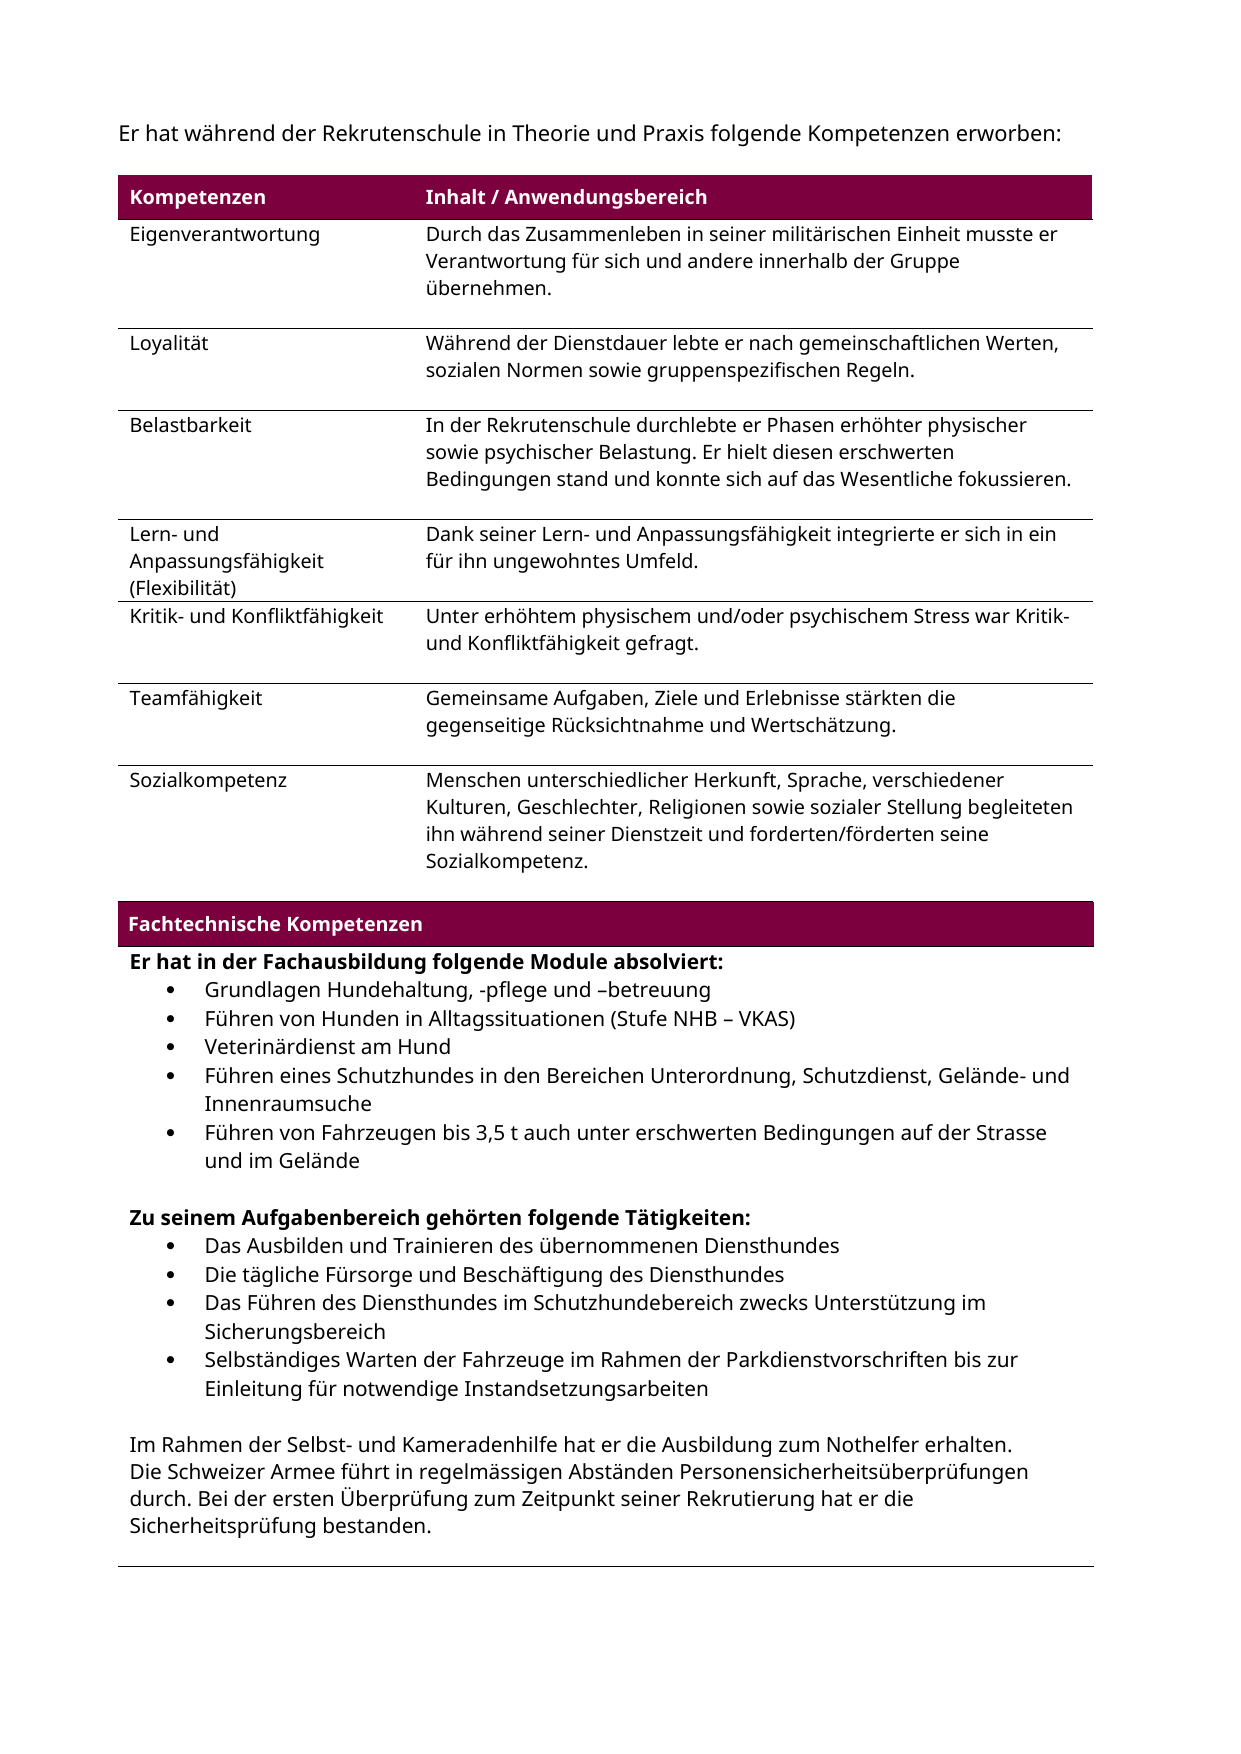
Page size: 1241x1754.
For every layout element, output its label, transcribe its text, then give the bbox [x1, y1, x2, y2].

table_cell In der Rekrutenschule durchlebte er Phasen erhöhter physischer sowie psychischer Belastung. Er hielt diesen erschwerten Bedingungen stand und konnte sich auf das Wesentliche fokussieren. [414, 411, 1092, 519]
table_cell Gemeinsame Aufgaben, Ziele und Erlebnisse stärkten die gegenseitige Rücksichtnahme und Wertschätzung. [414, 684, 1092, 765]
text Er hat während der Rekrutenschule in Theorie und Praxis folgende Kompetenzen erworben: [118, 118, 1122, 148]
table_cell Eigenverantwortung [118, 220, 414, 328]
table_cell Teamfähigkeit [118, 684, 414, 765]
table_cell Belastbarkeit [118, 411, 414, 519]
table_header Fachtechnische Kompetenzen [118, 902, 1094, 946]
table_header Kompetenzen [118, 175, 414, 219]
table_cell Kritik- und Konfliktfähigkeit [118, 602, 414, 683]
table_cell Menschen unterschiedlicher Herkunft, Sprache, verschiedener Kulturen, Geschlechter, Religionen sowie sozialer Stellung begleiteten ihn während seiner Dienstzeit und forderten/förderten seine Sozialkompetenz. [414, 766, 1092, 901]
table_cell Er hat in der Fachausbildung folgende Module absolviert: Grundlagen Hundehaltung, -pflege und –betreuung Führen von Hunden in Alltagssituationen (Stufe NHB – VKAS) Veterinärdienst am Hund Führen eines Schutzhundes in den Bereichen Unterordnung, Schutzdienst, Gelände- und Innenraumsuche Führen von Fahrzeugen bis 3,5 t auch unter erschwerten Bedingungen auf der Strasse und im Gelände Zu seinem Aufgabenbereich gehörten folgende Tätigkeiten: Das Ausbilden und Trainieren des übernommenen Diensthundes Die tägliche Fürsorge und Beschäftigung des Diensthundes Das Führen des Diensthundes im Schutzhundebereich zwecks Unterstützung im Sicherungsbereich Selbständiges Warten der Fahrzeuge im Rahmen der Parkdienstvorschriften bis zur Einleitung für notwendige Instandsetzungsarbeiten Im Rahmen der Selbst- und Kameradenhilfe hat er die Ausbildung zum Nothelfer erhalten. Die Schweizer Armee führt in regelmässigen Abständen Personensicherheitsüberprüfungen durch. Bei der ersten Überprüfung zum Zeitpunkt seiner Rekrutierung hat er die Sicherheitsprüfung bestanden. [118, 947, 1094, 1566]
table_cell Lern- und Anpassungsfähigkeit (Flexibilität) [118, 520, 414, 601]
table_cell Unter erhöhtem physischem und/oder psychischem Stress war Kritik- und Konfliktfähigkeit gefragt. [414, 602, 1092, 683]
table_header Inhalt / Anwendungsbereich [414, 175, 1092, 219]
table_cell Während der Dienstdauer lebte er nach gemeinschaftlichen Werten, sozialen Normen sowie gruppenspezifischen Regeln. [414, 329, 1092, 410]
table_cell Loyalität [118, 329, 414, 410]
table_cell Dank seiner Lern- und Anpassungsfähigkeit integrierte er sich in ein für ihn ungewohntes Umfeld. [414, 520, 1092, 601]
table_cell Sozialkompetenz [118, 766, 414, 901]
table_cell Durch das Zusammenleben in seiner militärischen Einheit musste er Verantwortung für sich und andere innerhalb der Gruppe übernehmen. [414, 220, 1092, 328]
